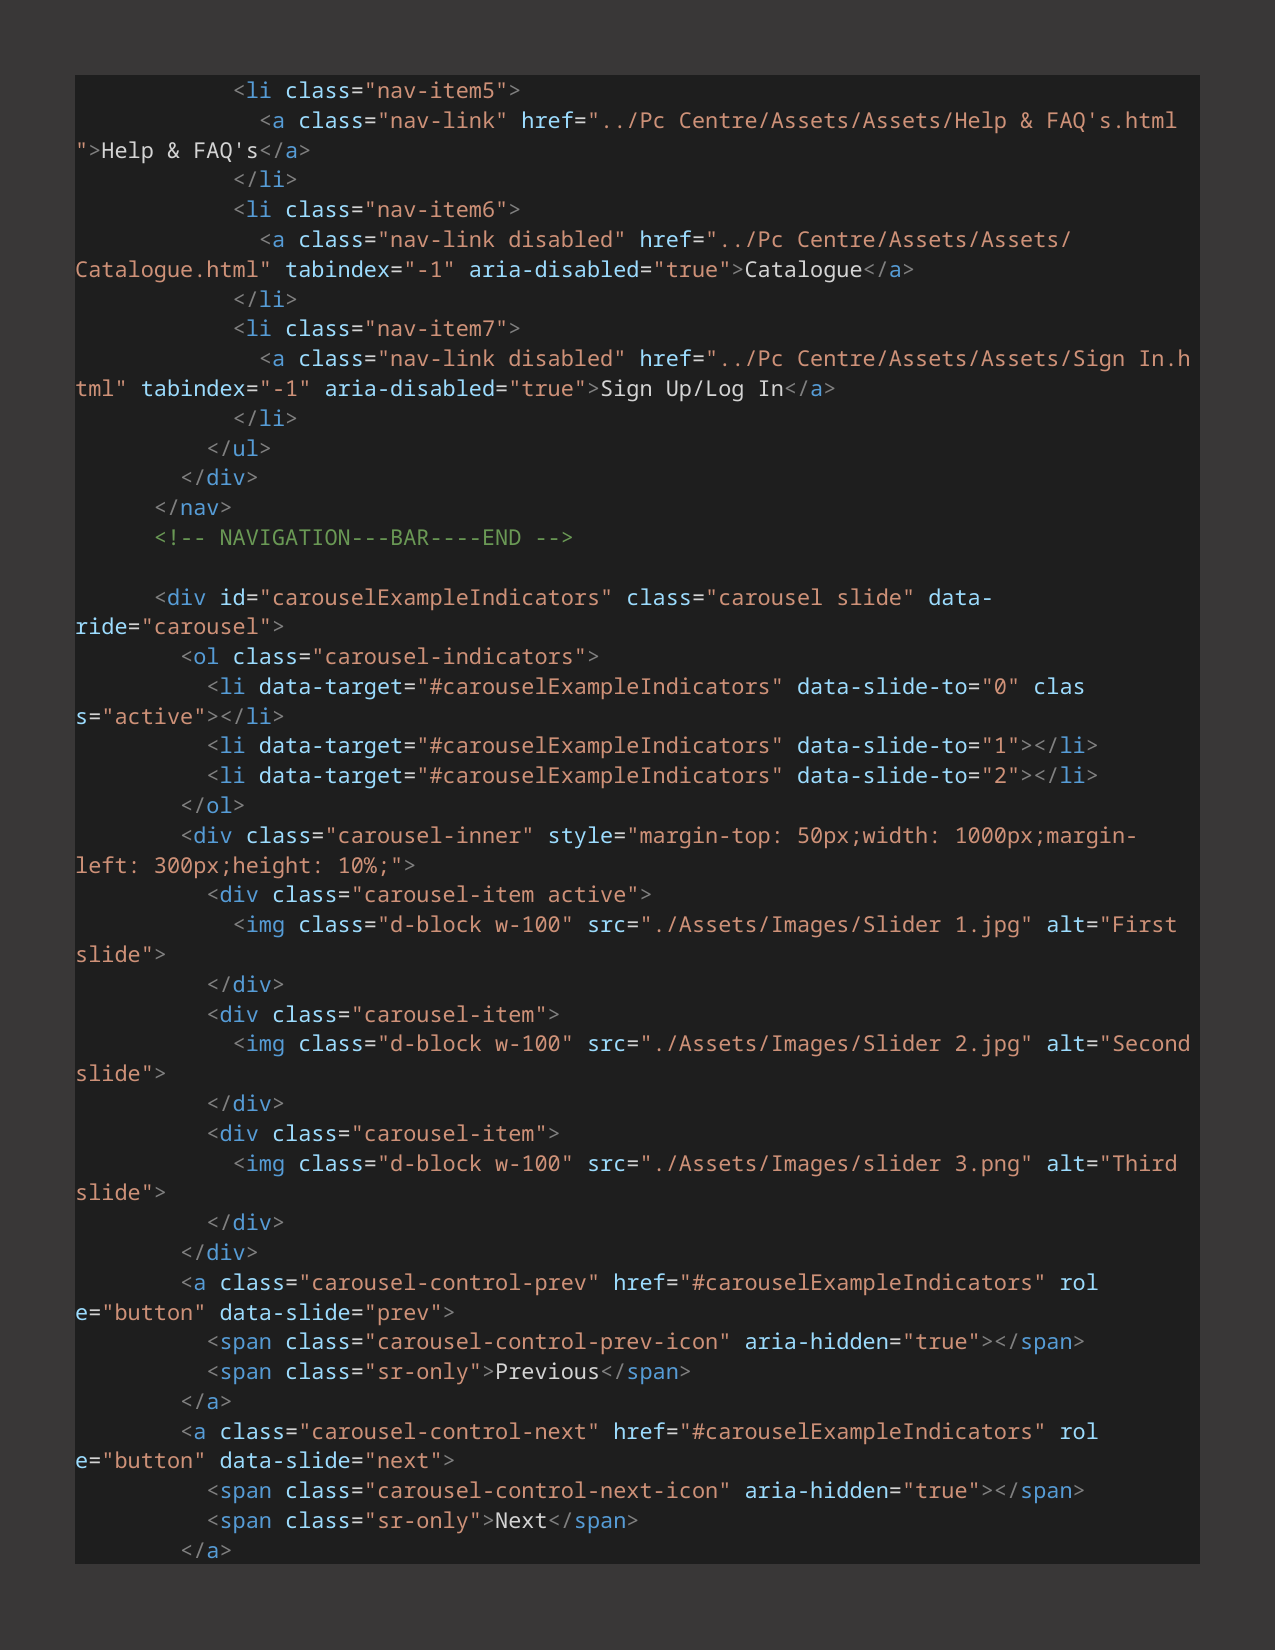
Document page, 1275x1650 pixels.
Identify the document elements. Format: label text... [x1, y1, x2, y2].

text <span class="carousel-control-prev-icon" aria-hidden="true"></span> [75, 1326, 1200, 1356]
text </li> [75, 283, 1200, 313]
text <div class="carousel-item"> [75, 998, 1200, 1028]
text <li data-target="#carouselExampleIndicators" data-slide-to="2"></li> [75, 760, 1200, 790]
text <span class="carousel-control-next-icon" aria-hidden="true"></span> [75, 1475, 1200, 1505]
text <li class="nav-item7"> [75, 313, 1200, 343]
text <span class="sr-only">Previous</span> [75, 1356, 1200, 1386]
text <li data-target="#carouselExampleIndicators" data-slide-to="0" class="active"></li> [75, 671, 1200, 730]
text <a class="nav-link" href="../Pc Centre/Assets/Assets/Help & FAQ's.html">Help & FAQ's</a> [75, 105, 1200, 164]
text </ol> [75, 790, 1200, 820]
text <img class="d-block w-100" src="./Assets/Images/slider 3.png" alt="Third slide"> [75, 1147, 1200, 1207]
text <span class="sr-only">Next</span> [75, 1505, 1200, 1535]
text </ul> [75, 432, 1200, 462]
text </div> [75, 969, 1200, 998]
text <li class="nav-item6"> [75, 194, 1200, 224]
text <li data-target="#carouselExampleIndicators" data-slide-to="1"></li> [75, 730, 1200, 760]
text <img class="d-block w-100" src="./Assets/Images/Slider 1.jpg" alt="First slide"> [75, 909, 1200, 969]
text </nav> [75, 492, 1200, 522]
text </div> [75, 1207, 1200, 1237]
text <ol class="carousel-indicators"> [75, 641, 1200, 671]
text <!-- NAVIGATION---BAR----END --> [75, 522, 1200, 552]
text </div> [75, 1237, 1200, 1267]
text <a class="carousel-control-next" href="#carouselExampleIndicators" role="button" data-slide="next"> [75, 1416, 1200, 1475]
text <div class="carousel-item active"> [75, 879, 1200, 909]
text </a> [75, 1535, 1200, 1564]
text </li> [75, 403, 1200, 432]
text <a class="nav-link disabled" href="../Pc Centre/Assets/Assets/Catalogue.html" tabindex="-1" aria-disabled="true">Catalogue</a> [75, 224, 1200, 283]
text <a class="nav-link disabled" href="../Pc Centre/Assets/Assets/Sign In.html" tabindex="-1" aria-disabled="true">Sign Up/Log In</a> [75, 343, 1200, 403]
text <a class="carousel-control-prev" href="#carouselExampleIndicators" role="button" data-slide="prev"> [75, 1267, 1200, 1326]
text <div class="carousel-inner" style="margin-top: 50px;width: 1000px;margin-left: 300px;height: 10%;"> [75, 820, 1200, 879]
text <div class="carousel-item"> [75, 1118, 1200, 1147]
text <img class="d-block w-100" src="./Assets/Images/Slider 2.jpg" alt="Second slide"> [75, 1028, 1200, 1088]
text </a> [75, 1386, 1200, 1416]
text </li> [75, 164, 1200, 194]
text <li class="nav-item5"> [75, 75, 1200, 105]
text </div> [75, 1088, 1200, 1118]
text </div> [75, 462, 1200, 492]
text <div id="carouselExampleIndicators" class="carousel slide" data-ride="carousel"> [75, 581, 1200, 641]
